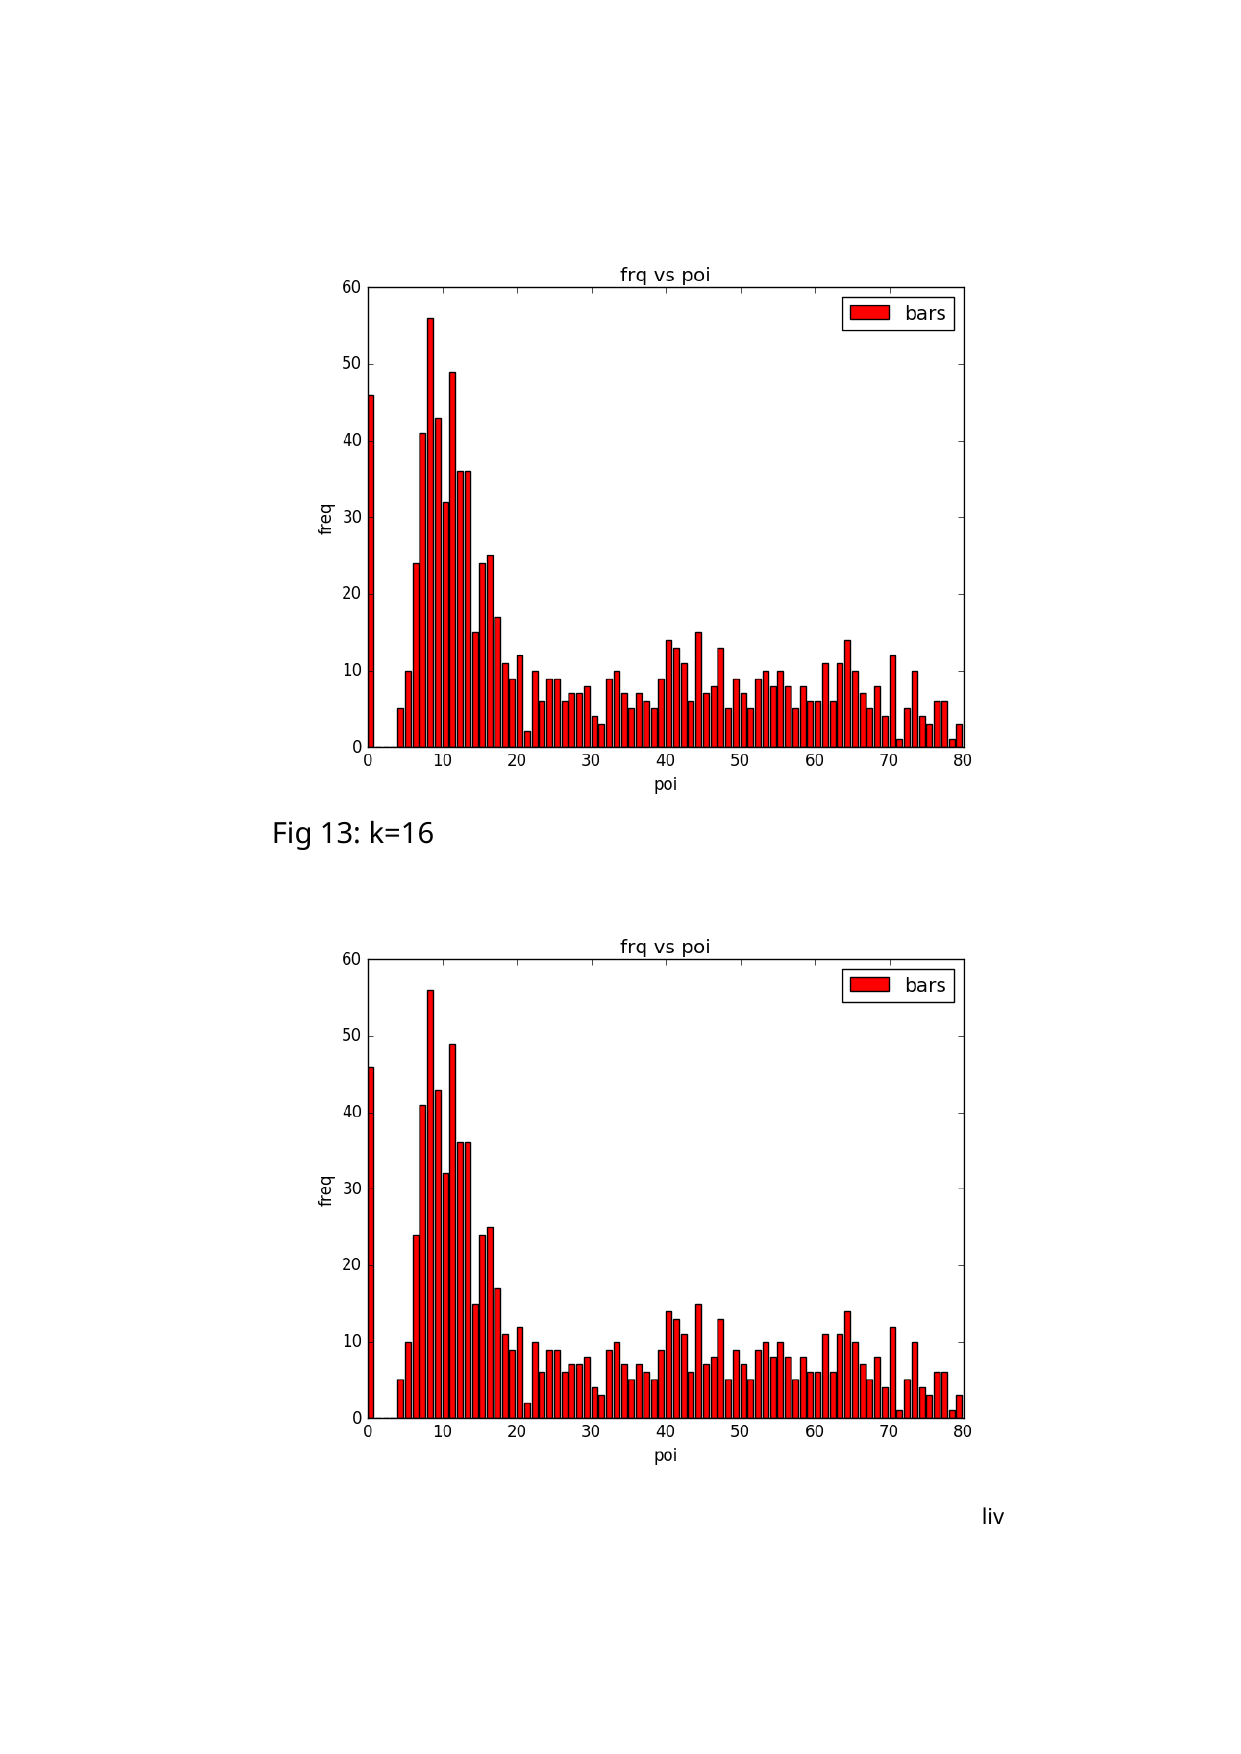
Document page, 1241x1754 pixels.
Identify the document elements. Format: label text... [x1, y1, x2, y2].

text Fig 13: k=16 [236, 812, 1004, 852]
picture [271, 230, 1040, 804]
picture [271, 902, 1040, 1475]
